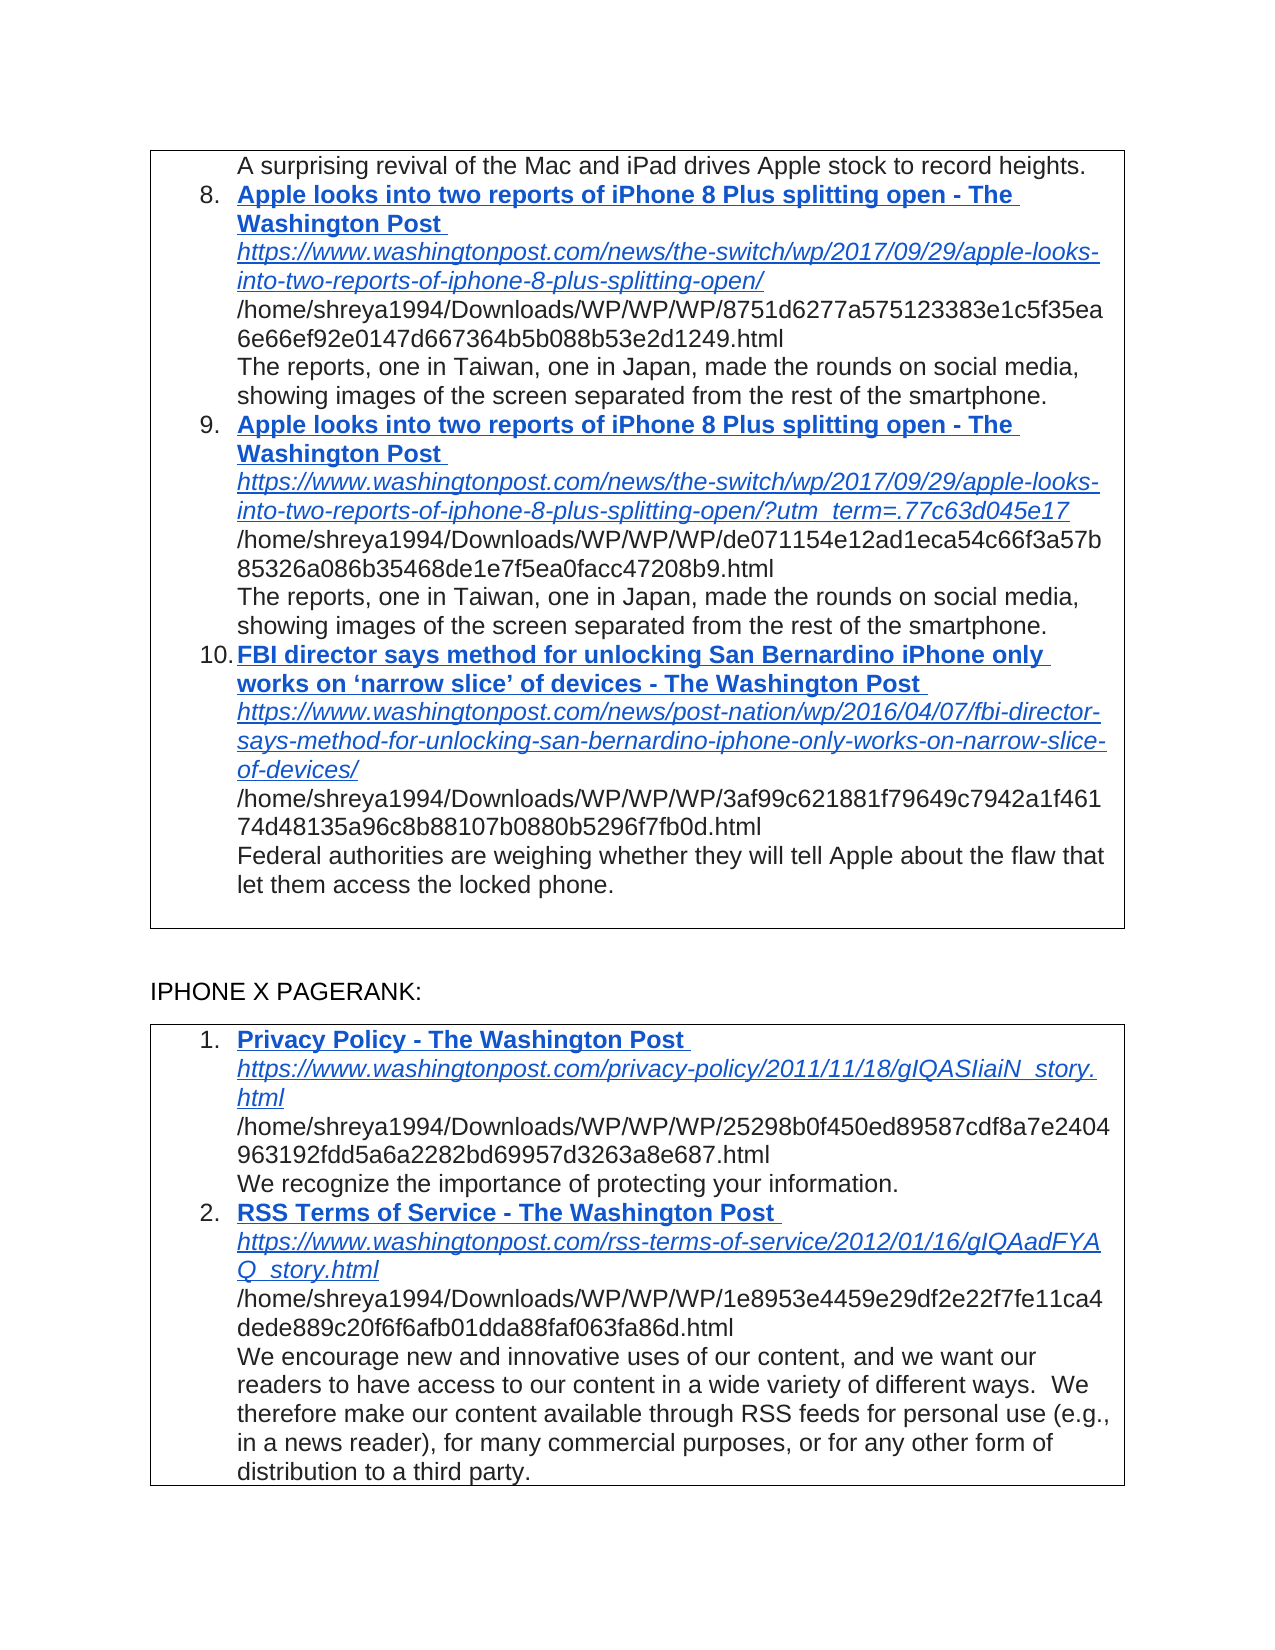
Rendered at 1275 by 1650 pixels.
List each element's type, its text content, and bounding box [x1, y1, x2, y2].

text IPHONE X PAGERANK: [150, 976, 1125, 1005]
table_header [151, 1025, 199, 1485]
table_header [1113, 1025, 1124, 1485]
